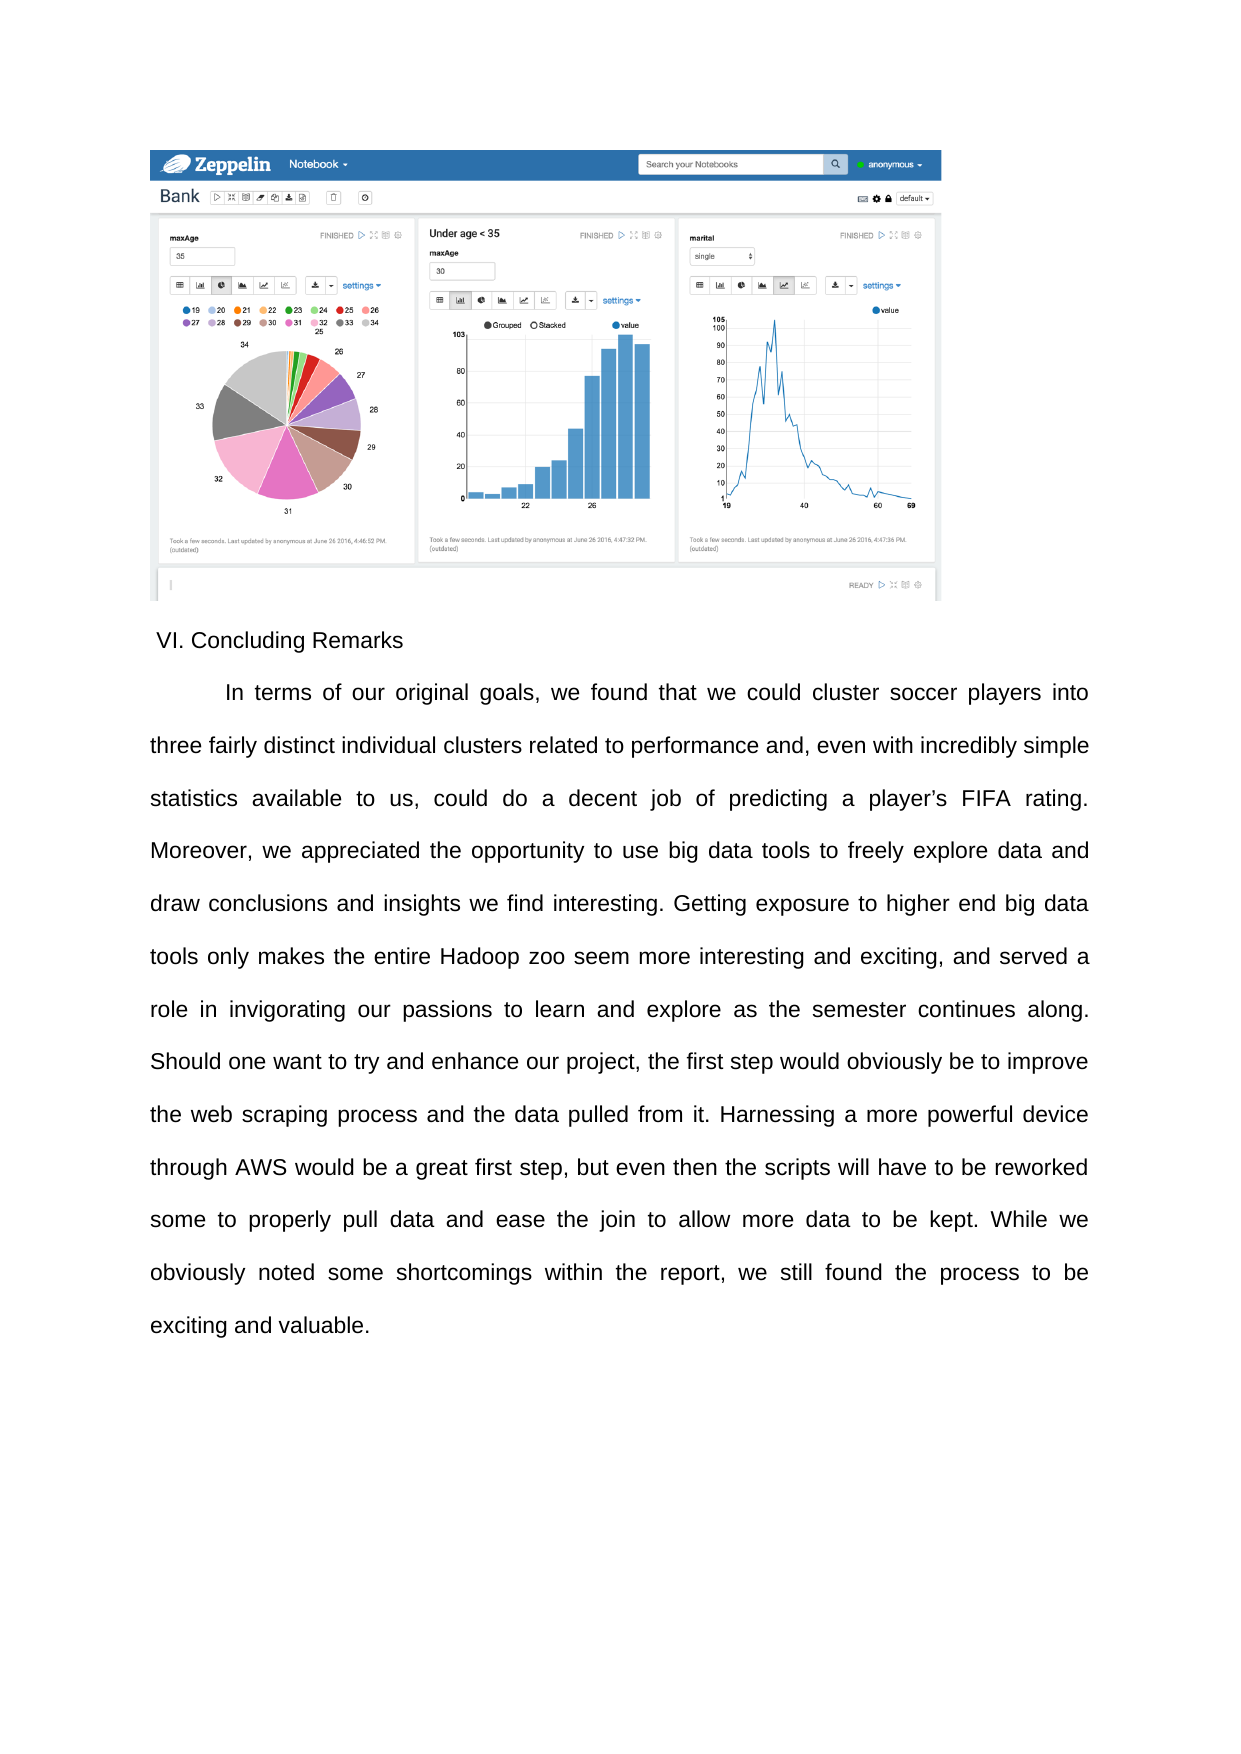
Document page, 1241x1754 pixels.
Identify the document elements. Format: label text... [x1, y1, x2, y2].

picture [150, 150, 942, 601]
text VI. Concluding Remarks [150, 627, 1090, 653]
text In terms of our original goals, we found that we could cluster soccer players into three fairly distinct individual clusters related to performance and, even with incredibly simple statistics available to us, could do a decent job of predicting a player’s FIFA rating. Moreover, we appreciated the opportunity to use big data tools to freely explore data and draw conclusions and insights we find interesting. Getting exposure to higher end big data tools only makes the entire Hadoop zoo seem more interesting and exciting, and served a role in invigorating our passions to learn and explore as the semester continues along. Should one want to try and enhance our project, the first step would obviously be to improve the web scraping process and the data pulled from it. Harnessing a more powerful device through AWS would be a great first step, but even then the scripts will have to be reworked some to properly pull data and ease the join to allow more data to be kept. While we obviously noted some shortcomings within the report, we still found the process to be exciting and valuable. [150, 679, 1090, 1338]
